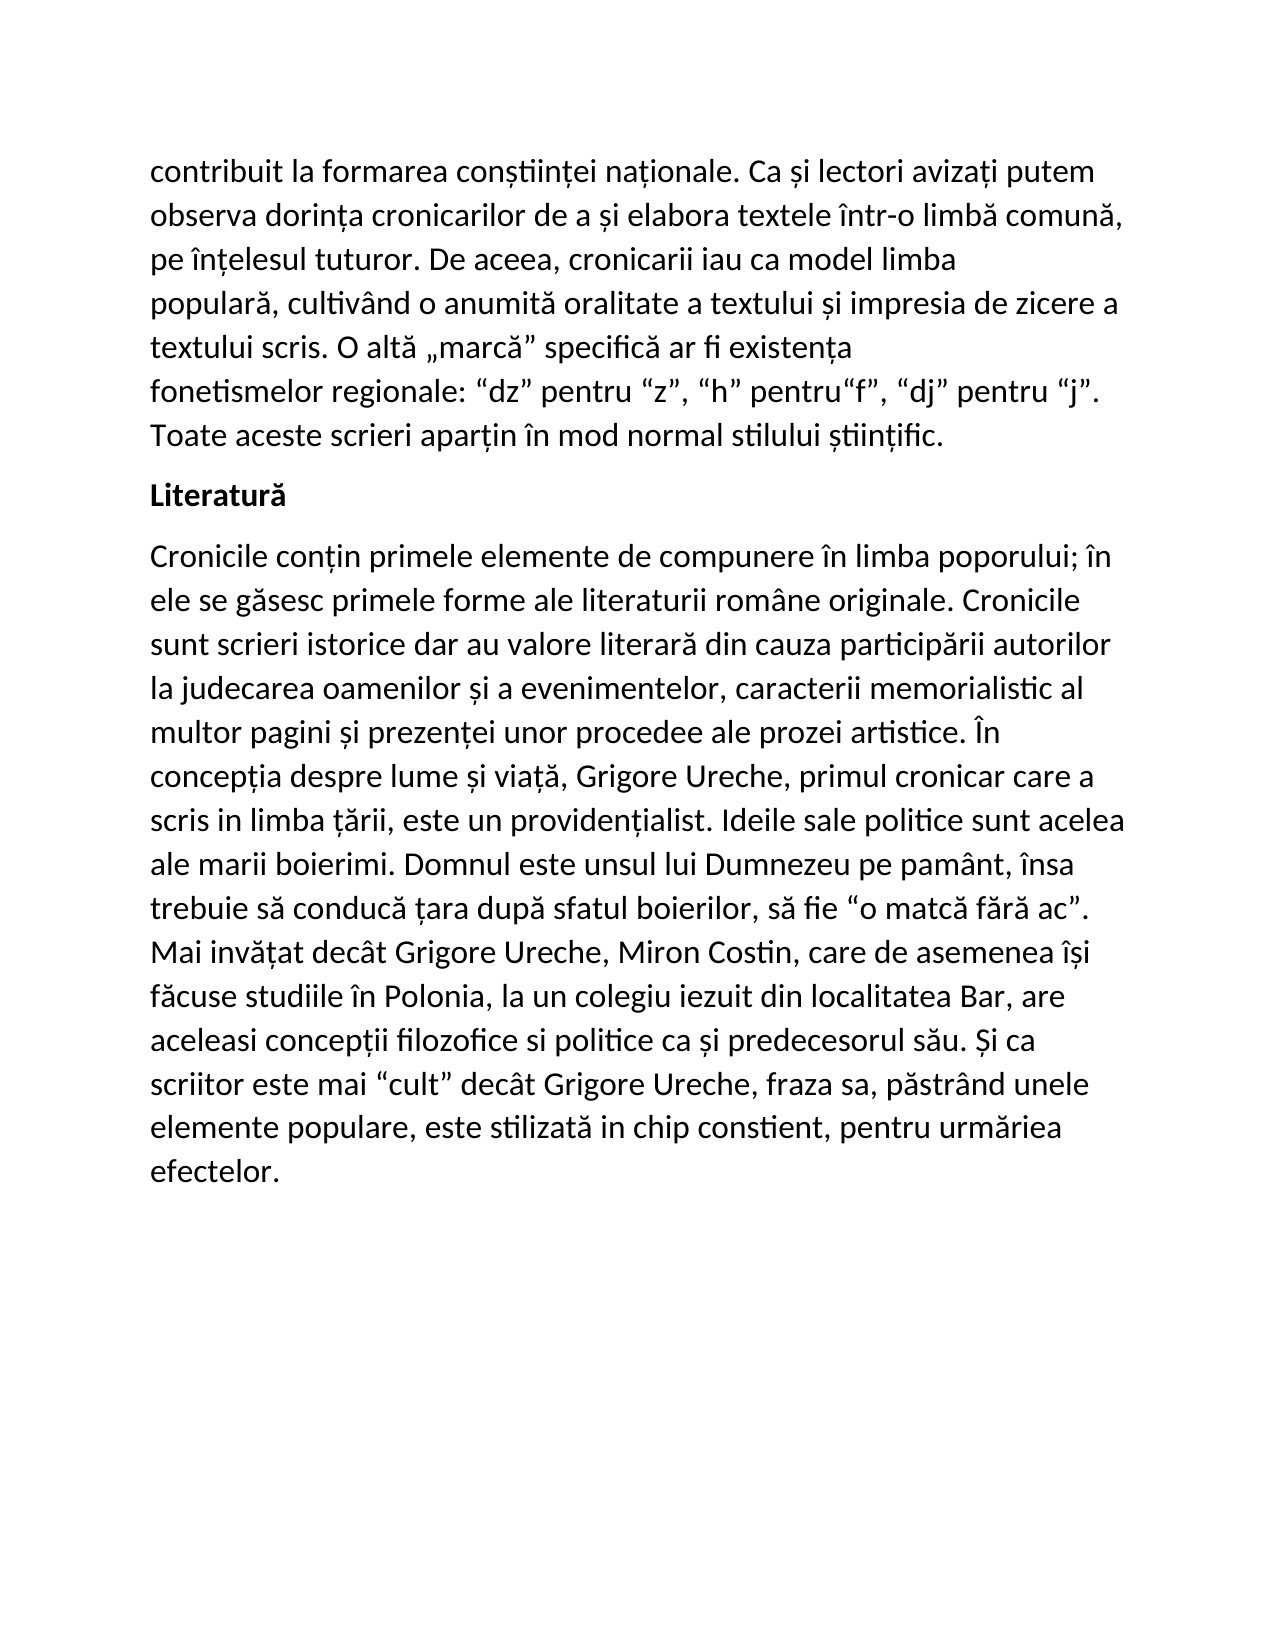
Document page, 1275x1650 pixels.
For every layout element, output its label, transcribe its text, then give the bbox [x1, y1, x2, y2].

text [150, 150, 1125, 454]
text Cronicile conțin primele elemente de compunere în limba poporului; în ele se găsesc primele forme ale literaturii române originale. Cronicile sunt scrieri istorice dar au valore literară din cauza participării autorilor la judecarea oamenilor și a evenimentelor, caracterii memorialistic al multor pagini și prezenței unor procedee ale prozei artistice. În concepția despre lume și viață, Grigore Ureche, primul cronicar care a scris in limba țării, este un providențialist. Ideile sale politice sunt acelea ale marii boierimi. Domnul este unsul lui Dumnezeu pe pamânt, însa trebuie să conducă țara după sfatul boierilor, să fie “o matcă fără ac”. Mai invățat decât Grigore Ureche, Miron Costin, care de asemenea își făcuse studiile în Polonia, la un colegiu iezuit din localitatea Bar, are aceleasi concepții filozofice si politice ca și predecesorul său. Și ca scriitor este mai “cult” decât Grigore Ureche, fraza sa, păstrând unele elemente populare, este stilizată in chip constient, pentru urmăriea efectelor. [150, 535, 1125, 1191]
text Literatură [150, 474, 1125, 515]
